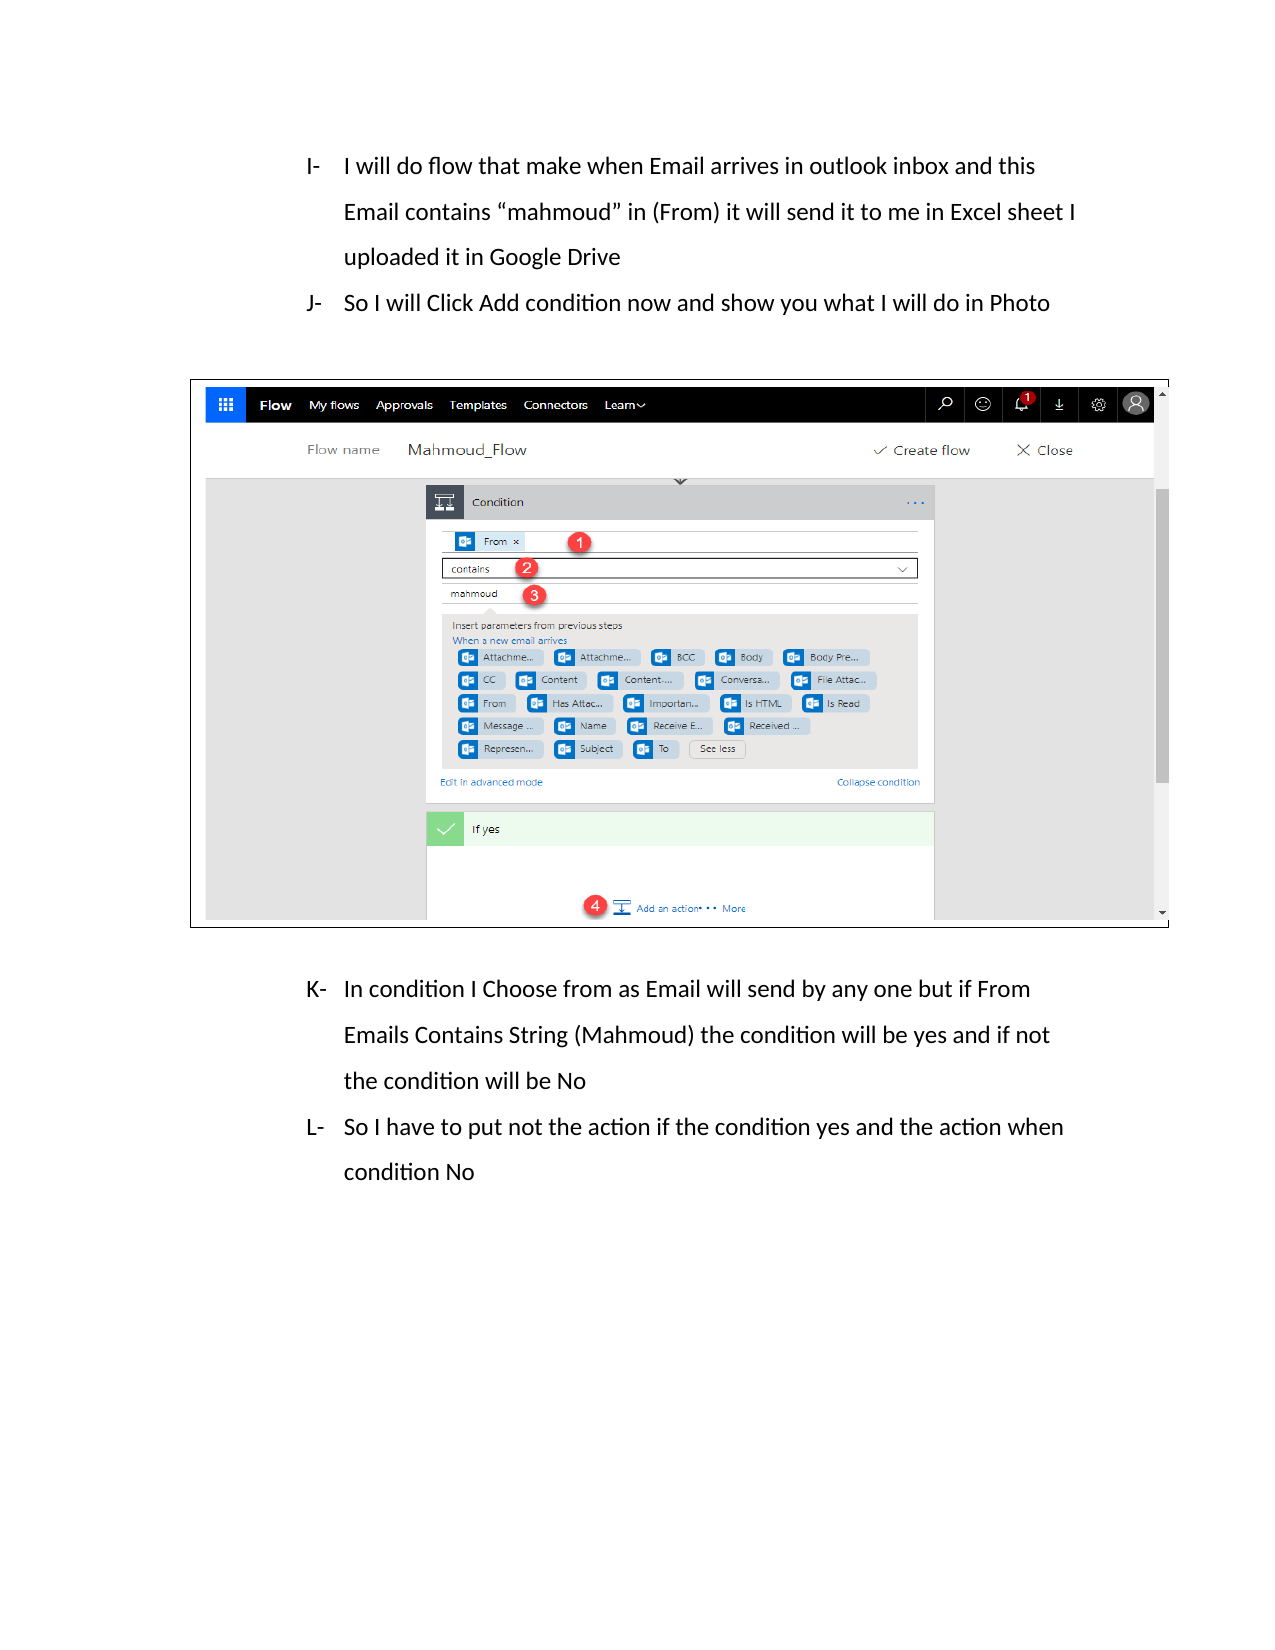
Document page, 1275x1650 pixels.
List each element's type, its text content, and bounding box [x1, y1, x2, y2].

list In condition I Choose from as Email will send by any one but if From Emails Contains String (Mahmoud) the condition will be yes and if not the condition will be No [306, 973, 1087, 1096]
list So I will Click Add condition now and show you what I will do in Photo [306, 287, 1087, 318]
list I will do flow that make when Email arrives in outlook inbox and this Email contains “mahmoud” in (From) it will send it to me in Excel sheet I uploaded it in Google Drive [306, 150, 1087, 272]
picture [205, 387, 1169, 920]
list So I have to put not the action if the condition yes and the action when condition No [306, 1111, 1087, 1187]
